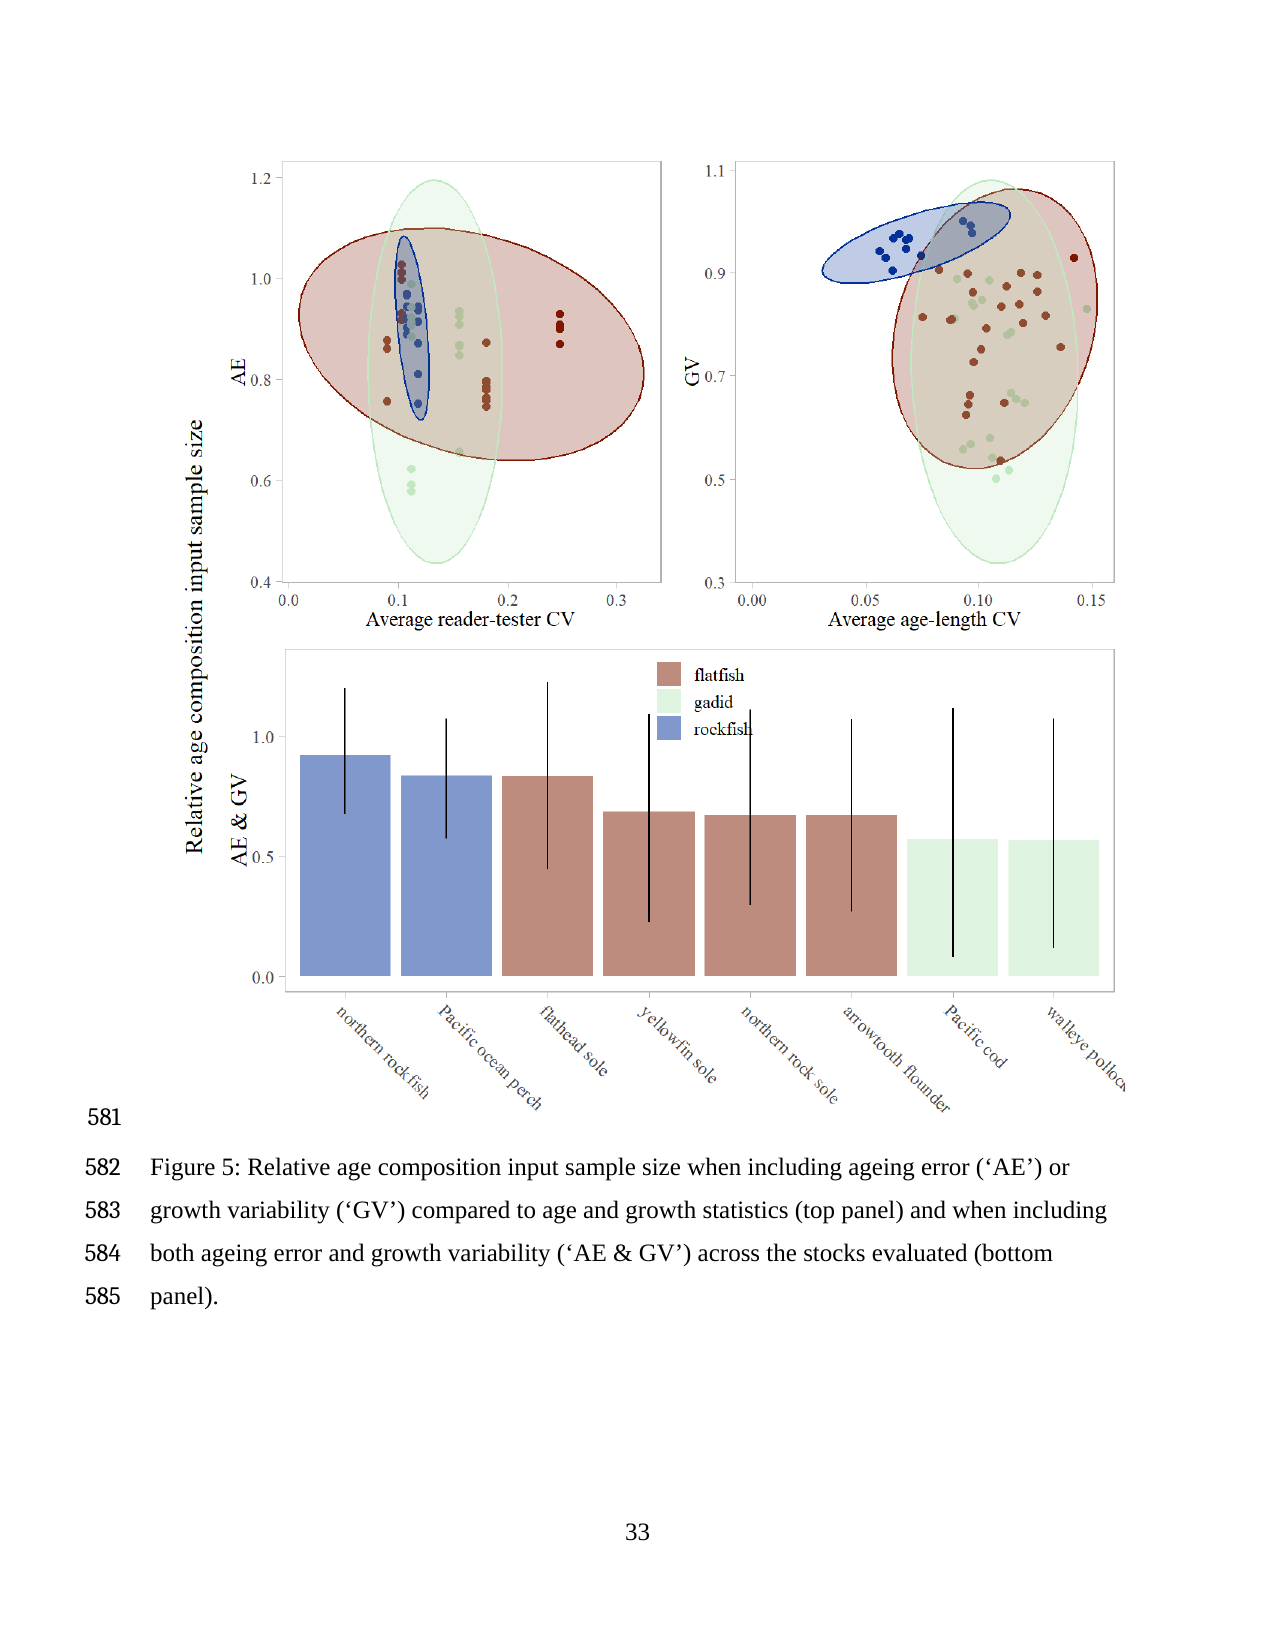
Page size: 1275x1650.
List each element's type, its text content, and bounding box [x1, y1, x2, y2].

picture [150, 150, 1125, 1125]
text Figure 5: Relative age composition input sample size when including ageing error (‘AE’) or growth variability (‘GV’) compared to age and growth statistics (top panel) and when including both ageing error and growth variability (‘AE & GV’) across the stocks evaluated (bottom panel). [150, 1152, 1125, 1310]
